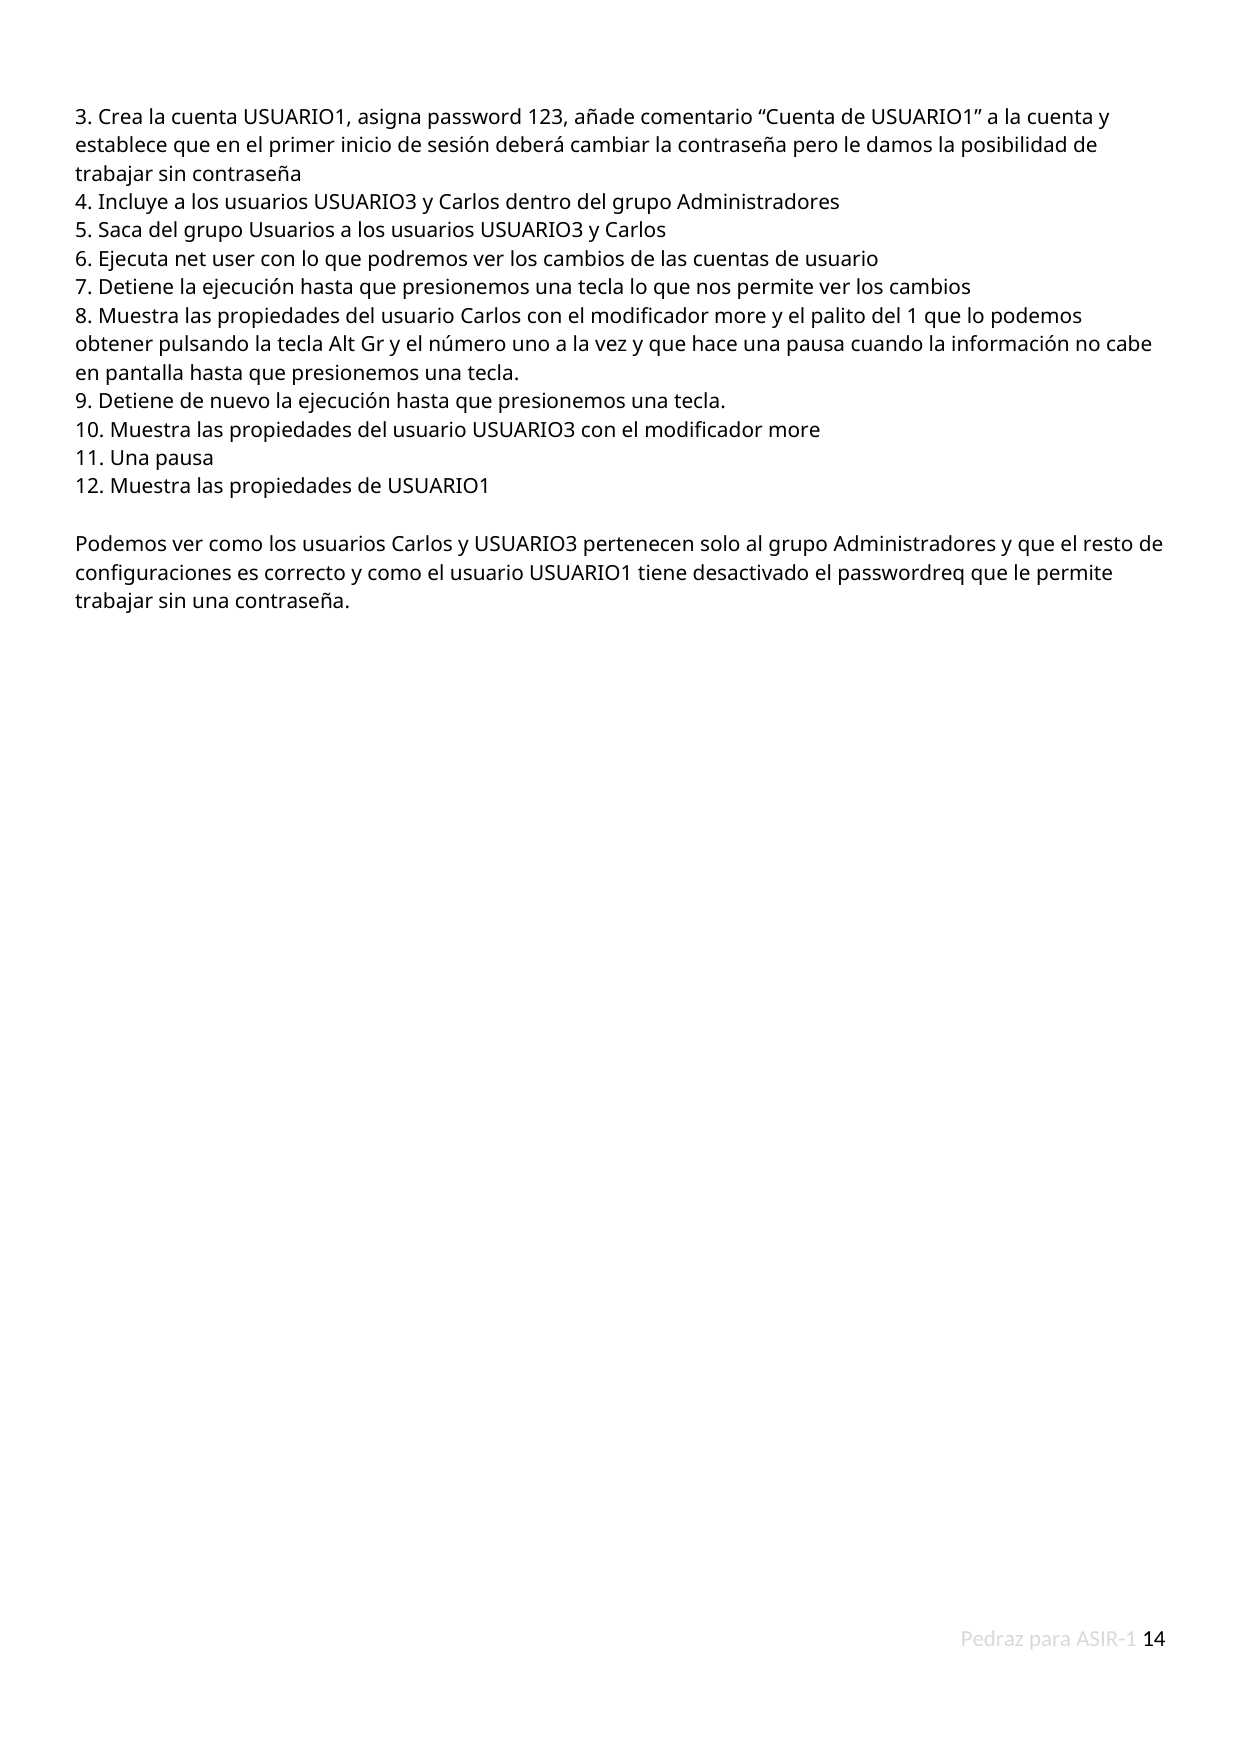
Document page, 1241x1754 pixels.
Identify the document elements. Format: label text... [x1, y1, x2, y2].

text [75, 102, 1165, 500]
text Podemos ver como los usuarios Carlos y USUARIO3 pertenecen solo al grupo Administradores y que el resto de configuraciones es correcto y como el usuario USUARIO1 tiene desactivado el passwordreq que le permite trabajar sin una contraseña. [75, 529, 1165, 614]
